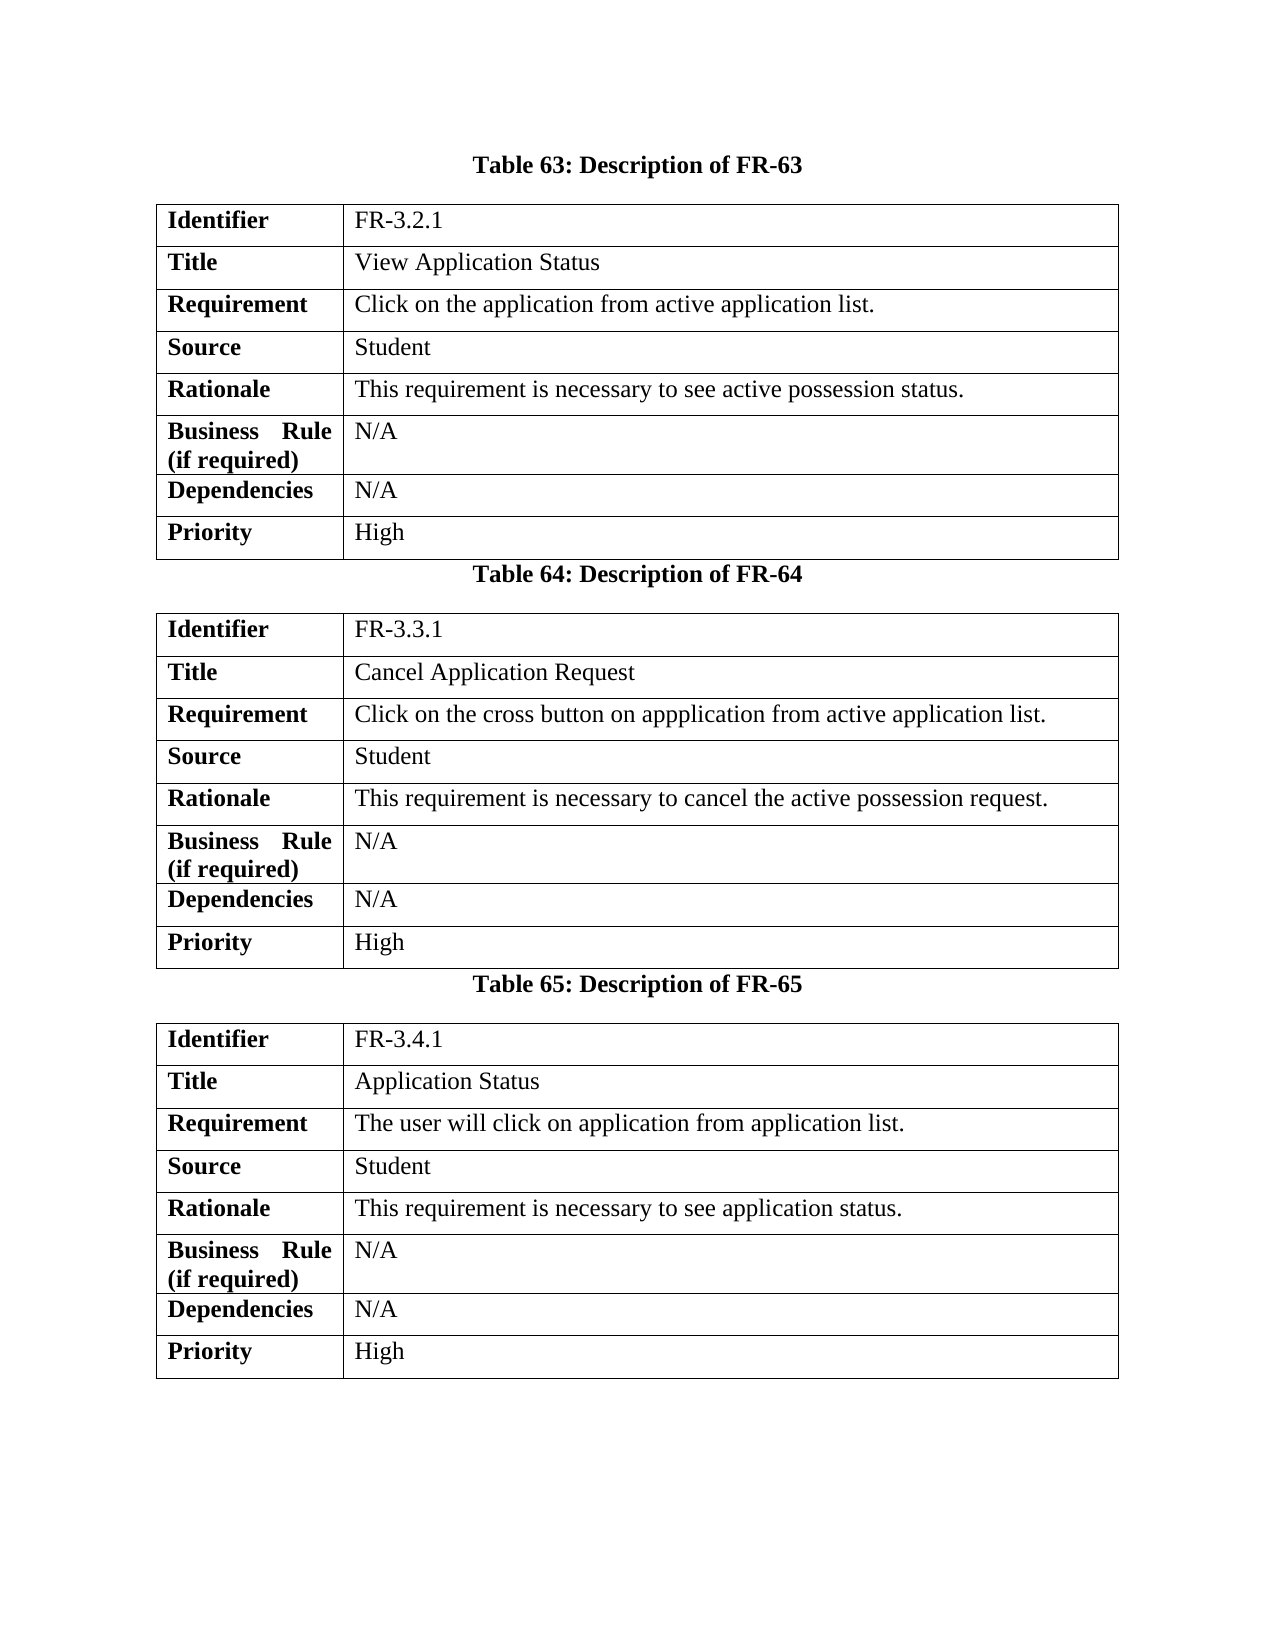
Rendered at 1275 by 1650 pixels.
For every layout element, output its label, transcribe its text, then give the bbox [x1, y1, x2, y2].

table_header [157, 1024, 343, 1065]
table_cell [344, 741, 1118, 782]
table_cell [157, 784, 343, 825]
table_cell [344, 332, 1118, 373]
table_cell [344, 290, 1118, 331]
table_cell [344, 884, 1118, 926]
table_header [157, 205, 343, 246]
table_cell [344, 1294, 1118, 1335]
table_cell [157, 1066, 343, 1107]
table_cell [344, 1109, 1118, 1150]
text Table 63: Description of FR-63 [150, 150, 1125, 179]
text Table 65: Description of FR-65 [150, 969, 1125, 998]
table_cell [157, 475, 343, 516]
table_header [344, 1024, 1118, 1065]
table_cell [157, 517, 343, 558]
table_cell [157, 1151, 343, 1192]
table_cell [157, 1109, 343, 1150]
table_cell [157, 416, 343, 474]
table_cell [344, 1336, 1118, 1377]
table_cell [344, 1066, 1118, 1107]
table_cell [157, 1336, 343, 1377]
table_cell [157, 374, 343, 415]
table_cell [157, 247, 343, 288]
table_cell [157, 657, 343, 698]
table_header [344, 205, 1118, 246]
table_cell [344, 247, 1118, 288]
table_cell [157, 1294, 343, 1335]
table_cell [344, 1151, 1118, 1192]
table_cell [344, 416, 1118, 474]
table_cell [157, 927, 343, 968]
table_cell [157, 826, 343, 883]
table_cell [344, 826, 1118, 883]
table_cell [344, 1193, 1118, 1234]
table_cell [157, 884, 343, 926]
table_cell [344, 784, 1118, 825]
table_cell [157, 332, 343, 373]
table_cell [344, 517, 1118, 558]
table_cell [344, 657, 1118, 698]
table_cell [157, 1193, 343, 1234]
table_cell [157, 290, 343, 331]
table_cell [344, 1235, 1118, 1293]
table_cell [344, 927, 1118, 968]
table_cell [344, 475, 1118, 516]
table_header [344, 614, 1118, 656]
text Table 64: Description of FR-64 [150, 559, 1125, 588]
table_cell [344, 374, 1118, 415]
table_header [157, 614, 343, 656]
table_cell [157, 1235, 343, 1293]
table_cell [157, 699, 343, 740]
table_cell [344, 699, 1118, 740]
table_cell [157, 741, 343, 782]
